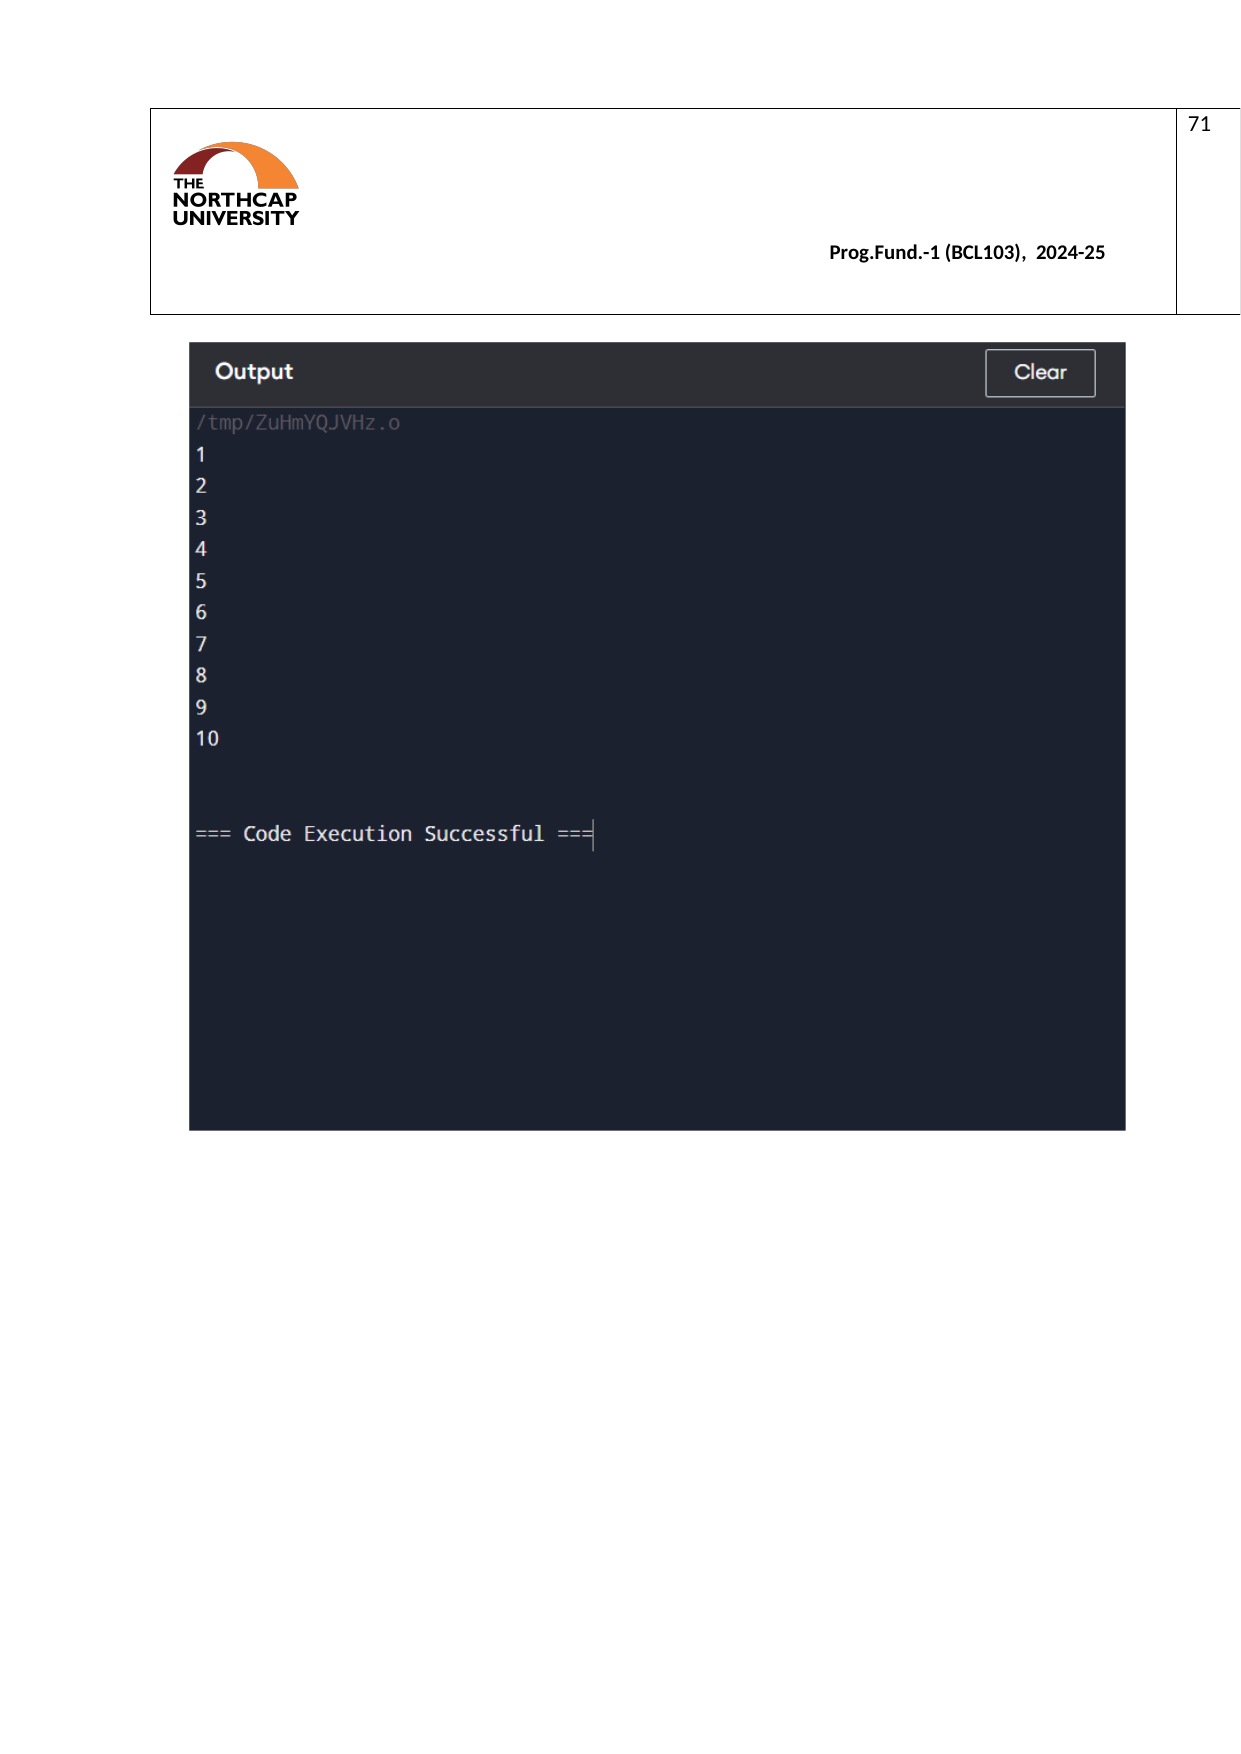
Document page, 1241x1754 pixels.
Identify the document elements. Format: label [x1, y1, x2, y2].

picture [187, 340, 1128, 1133]
picture [161, 109, 312, 259]
